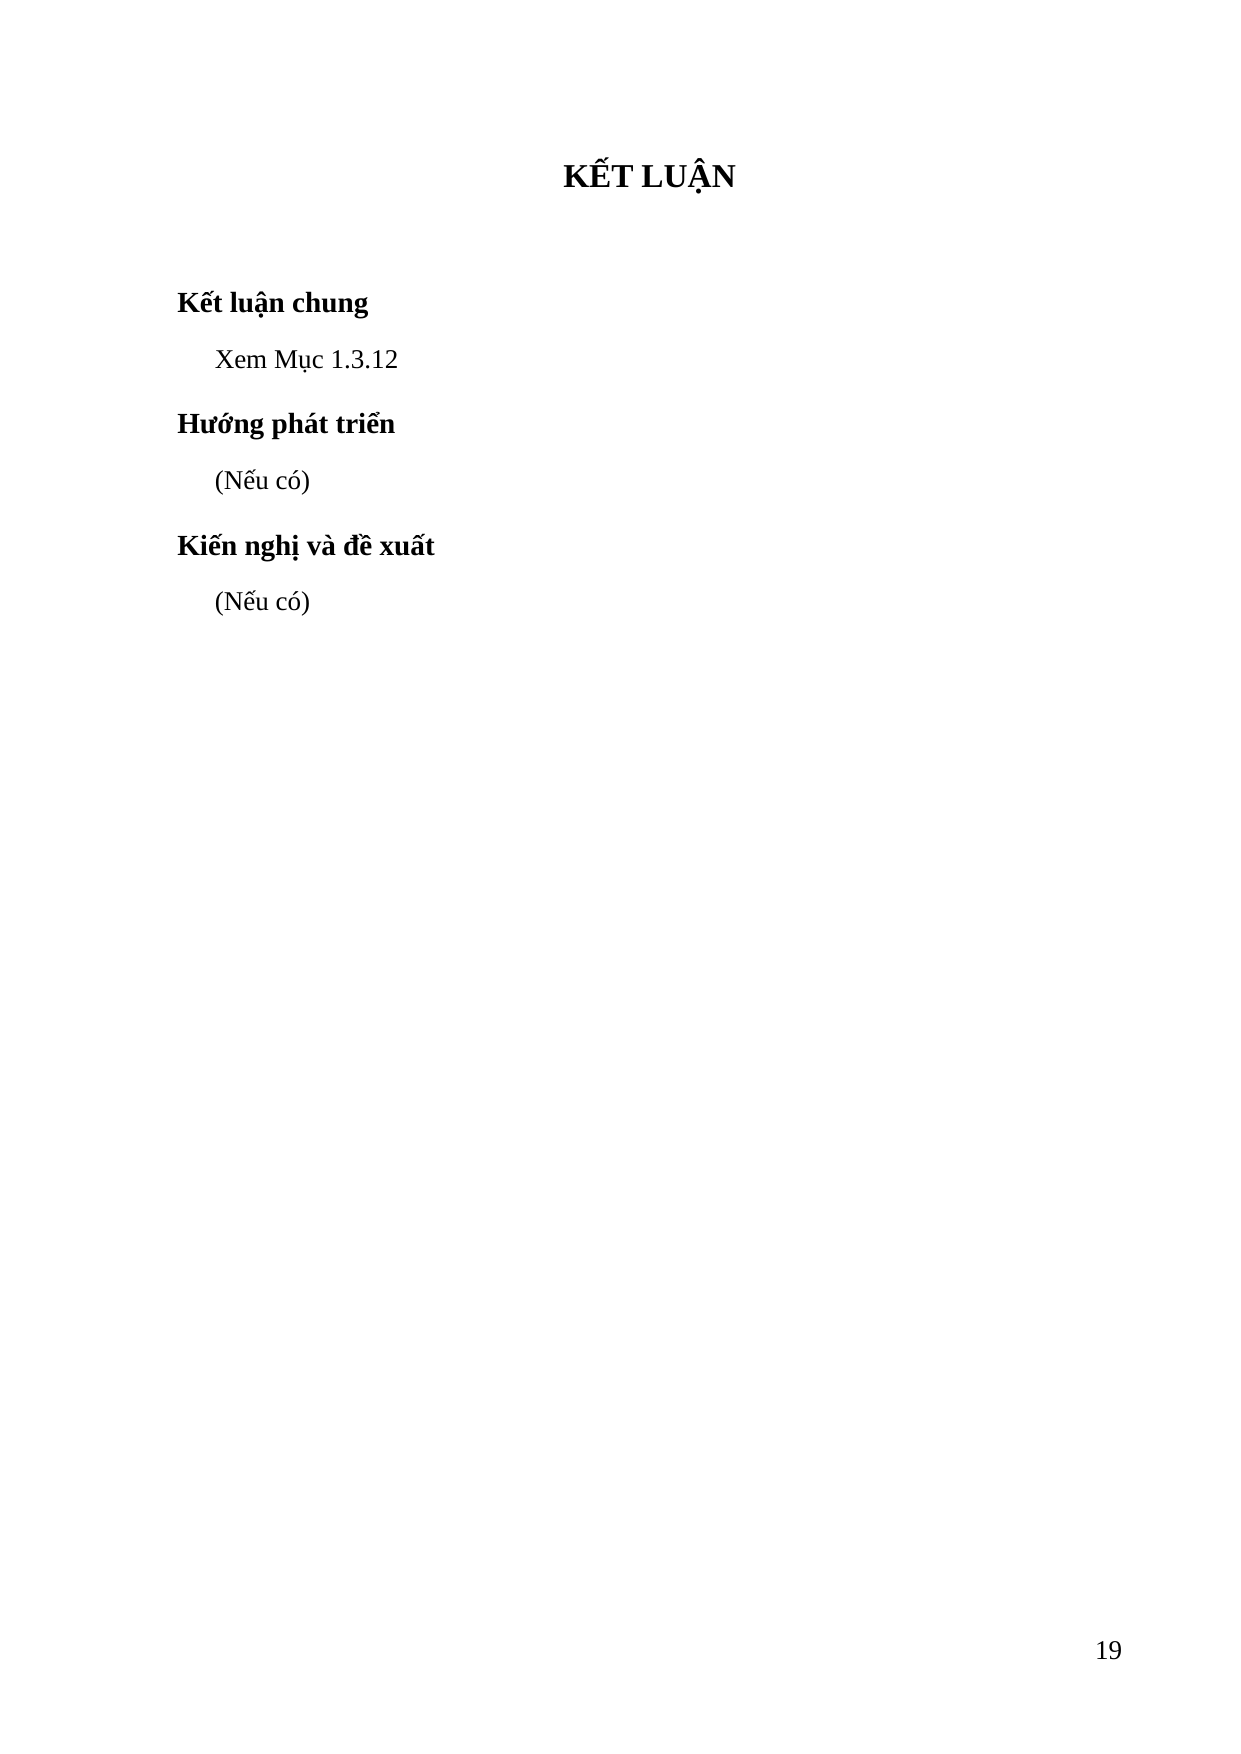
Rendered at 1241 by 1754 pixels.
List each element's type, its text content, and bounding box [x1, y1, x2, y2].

subtitle Kiến nghị và đề xuất [177, 526, 1122, 563]
subtitle Kết luận chung [177, 283, 1122, 321]
subtitle Hướng phát triển [177, 404, 1122, 442]
text (Nếu có) [177, 582, 1122, 620]
text (Nếu có) [177, 461, 1122, 499]
subtitle KẾT LUẬN [177, 138, 1122, 213]
text Xem Mục 1.3.12 [177, 340, 1122, 378]
